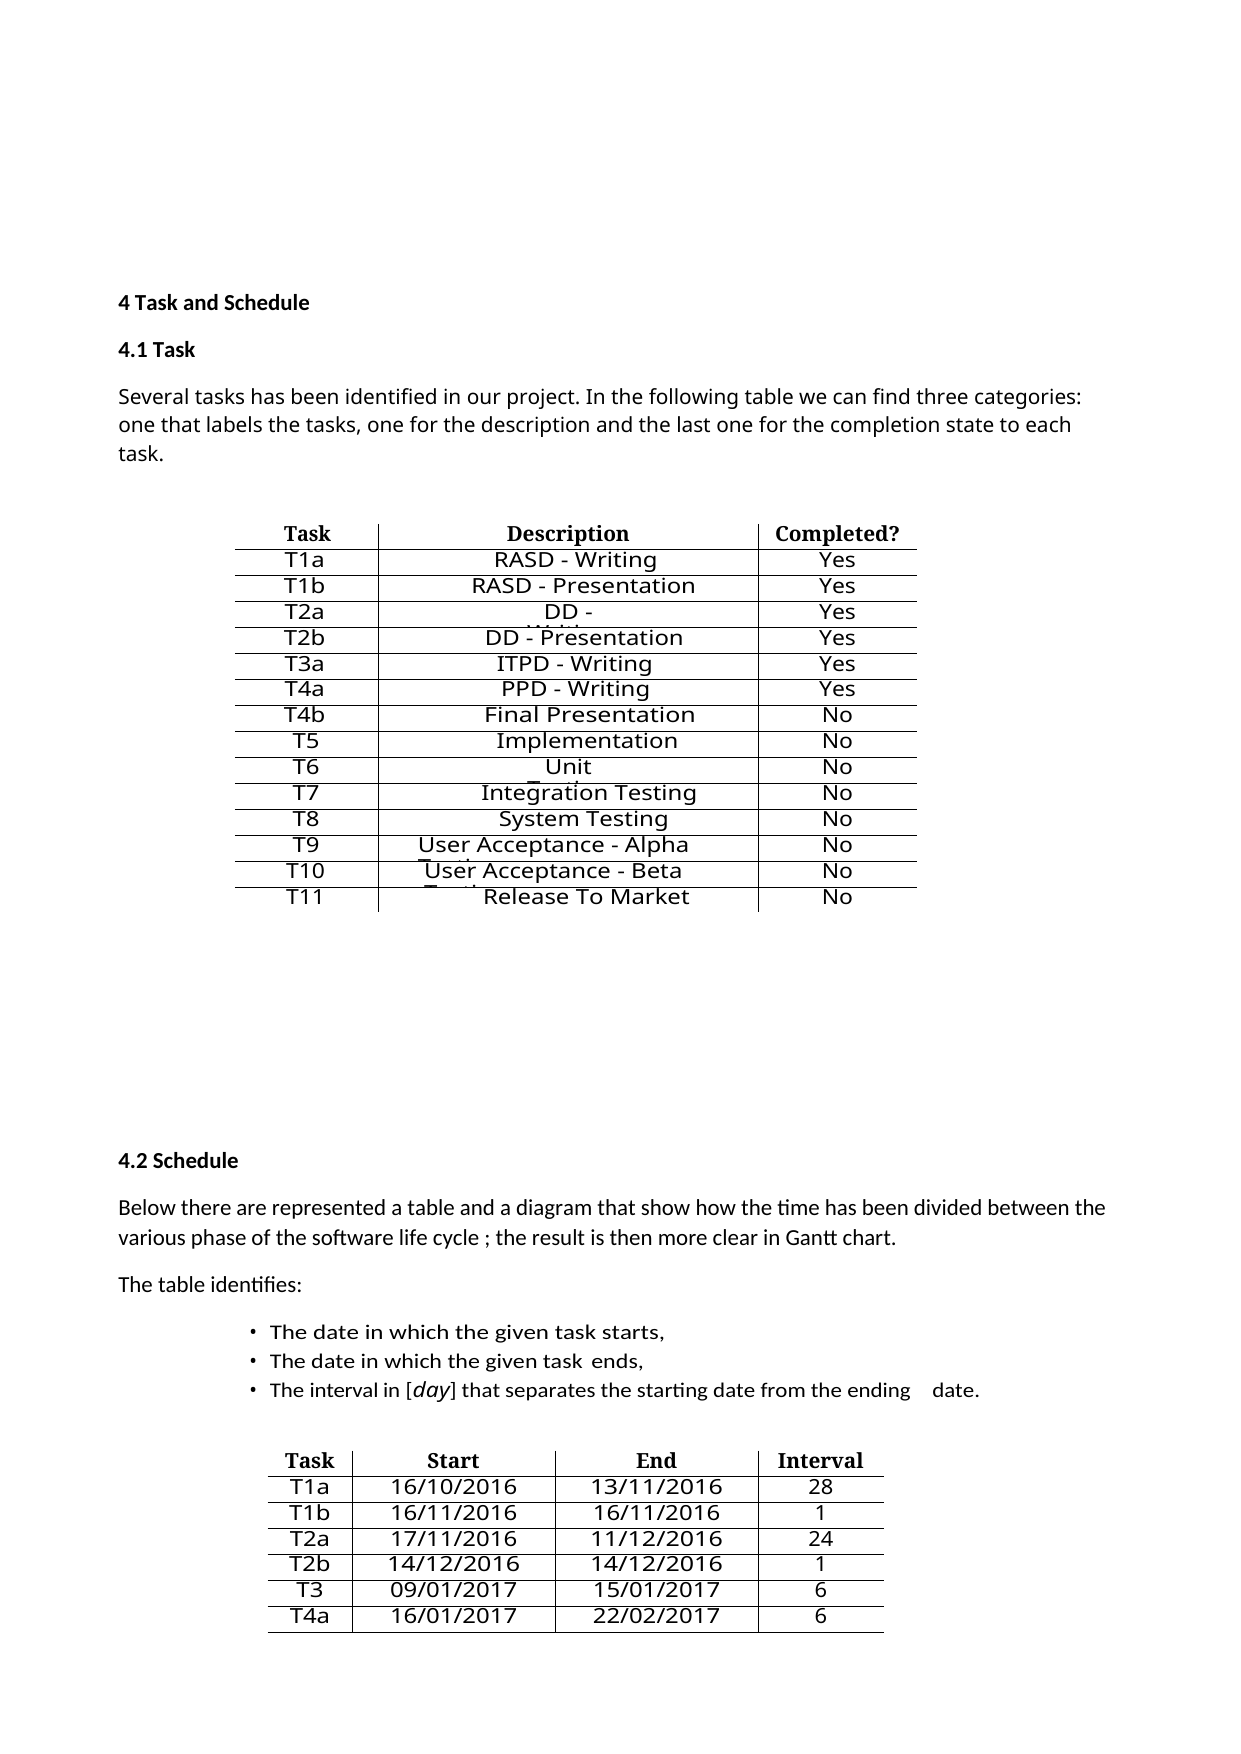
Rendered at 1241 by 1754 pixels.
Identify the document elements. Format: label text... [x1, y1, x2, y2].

list The interval in [day] that separates the starting date from the ending date. [249, 1375, 1122, 1404]
table_cell T1b [268, 1503, 352, 1528]
table_cell T2b [268, 1555, 352, 1580]
table_cell System Testing [379, 810, 758, 834]
table_cell Integration Testing [379, 784, 758, 809]
table_cell ITPD - Writing [379, 654, 758, 679]
table_cell 11/12/2016 [556, 1529, 758, 1554]
table_cell No [759, 732, 917, 757]
table_cell Yes [759, 628, 917, 653]
table_cell T8 [235, 810, 378, 834]
table_cell T5 [235, 732, 378, 757]
table_cell PPD - Writing [379, 680, 758, 705]
table_cell No [759, 758, 917, 783]
table_cell T1a [268, 1477, 352, 1502]
table_header Task [268, 1451, 352, 1476]
table_cell 16/11/2016 [556, 1503, 758, 1528]
table_header End [556, 1451, 758, 1476]
table_cell 16/11/2016 [353, 1503, 555, 1528]
table_cell T6 [235, 758, 378, 783]
table_cell 14/12/2016 [556, 1555, 758, 1580]
table_cell T4b [235, 706, 378, 731]
table_header Task [235, 524, 378, 549]
table_cell 16/10/2016 [353, 1477, 555, 1502]
table_header Start [353, 1451, 555, 1476]
table_cell T2a [268, 1529, 352, 1554]
table_cell DD - Presentation [379, 628, 758, 653]
table_header Description [379, 524, 758, 549]
text 4.1 Task [118, 335, 1122, 363]
table_header Interval [759, 1451, 884, 1476]
text Below there are represented a table and a diagram that show how the time has been divided between the various phase of the software life cycle ; the result is then more clear in Gantt chart. [118, 1193, 1122, 1251]
table_cell 28 [759, 1477, 884, 1502]
table_cell 13/11/2016 [556, 1477, 758, 1502]
table_cell No [759, 888, 917, 912]
table_cell Yes [759, 680, 917, 705]
table_cell T7 [235, 784, 378, 809]
table_cell Unit Testing [379, 758, 758, 783]
table_cell User Acceptance - Alpha Testing [379, 836, 758, 861]
list The date in which the given task ends, [249, 1346, 1122, 1375]
table_cell No [759, 784, 917, 809]
table_cell 1 [759, 1555, 884, 1580]
text 4 Task and Schedule [118, 288, 1122, 316]
table_cell 6 [759, 1607, 884, 1632]
table_cell 1 [759, 1503, 884, 1528]
table_cell T3 [268, 1581, 352, 1606]
table_cell RASD - Presentation [379, 576, 758, 601]
table_cell 15/01/2017 [556, 1581, 758, 1606]
table_cell Yes [759, 602, 917, 627]
list The date in which the given task starts, [249, 1317, 1122, 1346]
table_cell 6 [759, 1581, 884, 1606]
table_cell No [759, 706, 917, 731]
table_cell 09/01/2017 [353, 1581, 555, 1606]
table_cell Implementation [379, 732, 758, 757]
table_cell T2a [235, 602, 378, 627]
table_cell Yes [759, 550, 917, 575]
table_cell T9 [235, 836, 378, 861]
table_cell DD - Writing [379, 602, 758, 627]
table_cell User Acceptance - Beta Testing [379, 862, 758, 886]
table_cell T1b [235, 576, 378, 601]
table_cell RASD - Writing [379, 550, 758, 575]
table_cell 24 [759, 1529, 884, 1554]
table_cell 17/11/2016 [353, 1529, 555, 1554]
table_header Completed? [759, 524, 917, 549]
table_cell T2b [235, 628, 378, 653]
text 4.2 Schedule [118, 1146, 1122, 1174]
table_cell No [759, 862, 917, 886]
table_cell Yes [759, 654, 917, 679]
table_cell 14/12/2016 [353, 1555, 555, 1580]
table_cell No [759, 810, 917, 834]
text Several tasks has been identified in our project. In the following table we can find three categories: one that labels the tasks, one for the description and the last one for the completion state to each task. [118, 382, 1122, 467]
table_cell T4a [235, 680, 378, 705]
table_cell 16/01/2017 [353, 1607, 555, 1632]
table_cell Yes [759, 576, 917, 601]
text The table identifies: [118, 1270, 1122, 1298]
table_cell T1a [235, 550, 378, 575]
table_cell T10 [235, 862, 378, 886]
table_cell Release To Market [379, 888, 758, 912]
table_cell 22/02/2017 [556, 1607, 758, 1632]
table_cell No [759, 836, 917, 861]
table_cell T11 [235, 888, 378, 912]
table_cell T4a [268, 1607, 352, 1632]
table_cell Final Presentation [379, 706, 758, 731]
table_cell T3a [235, 654, 378, 679]
